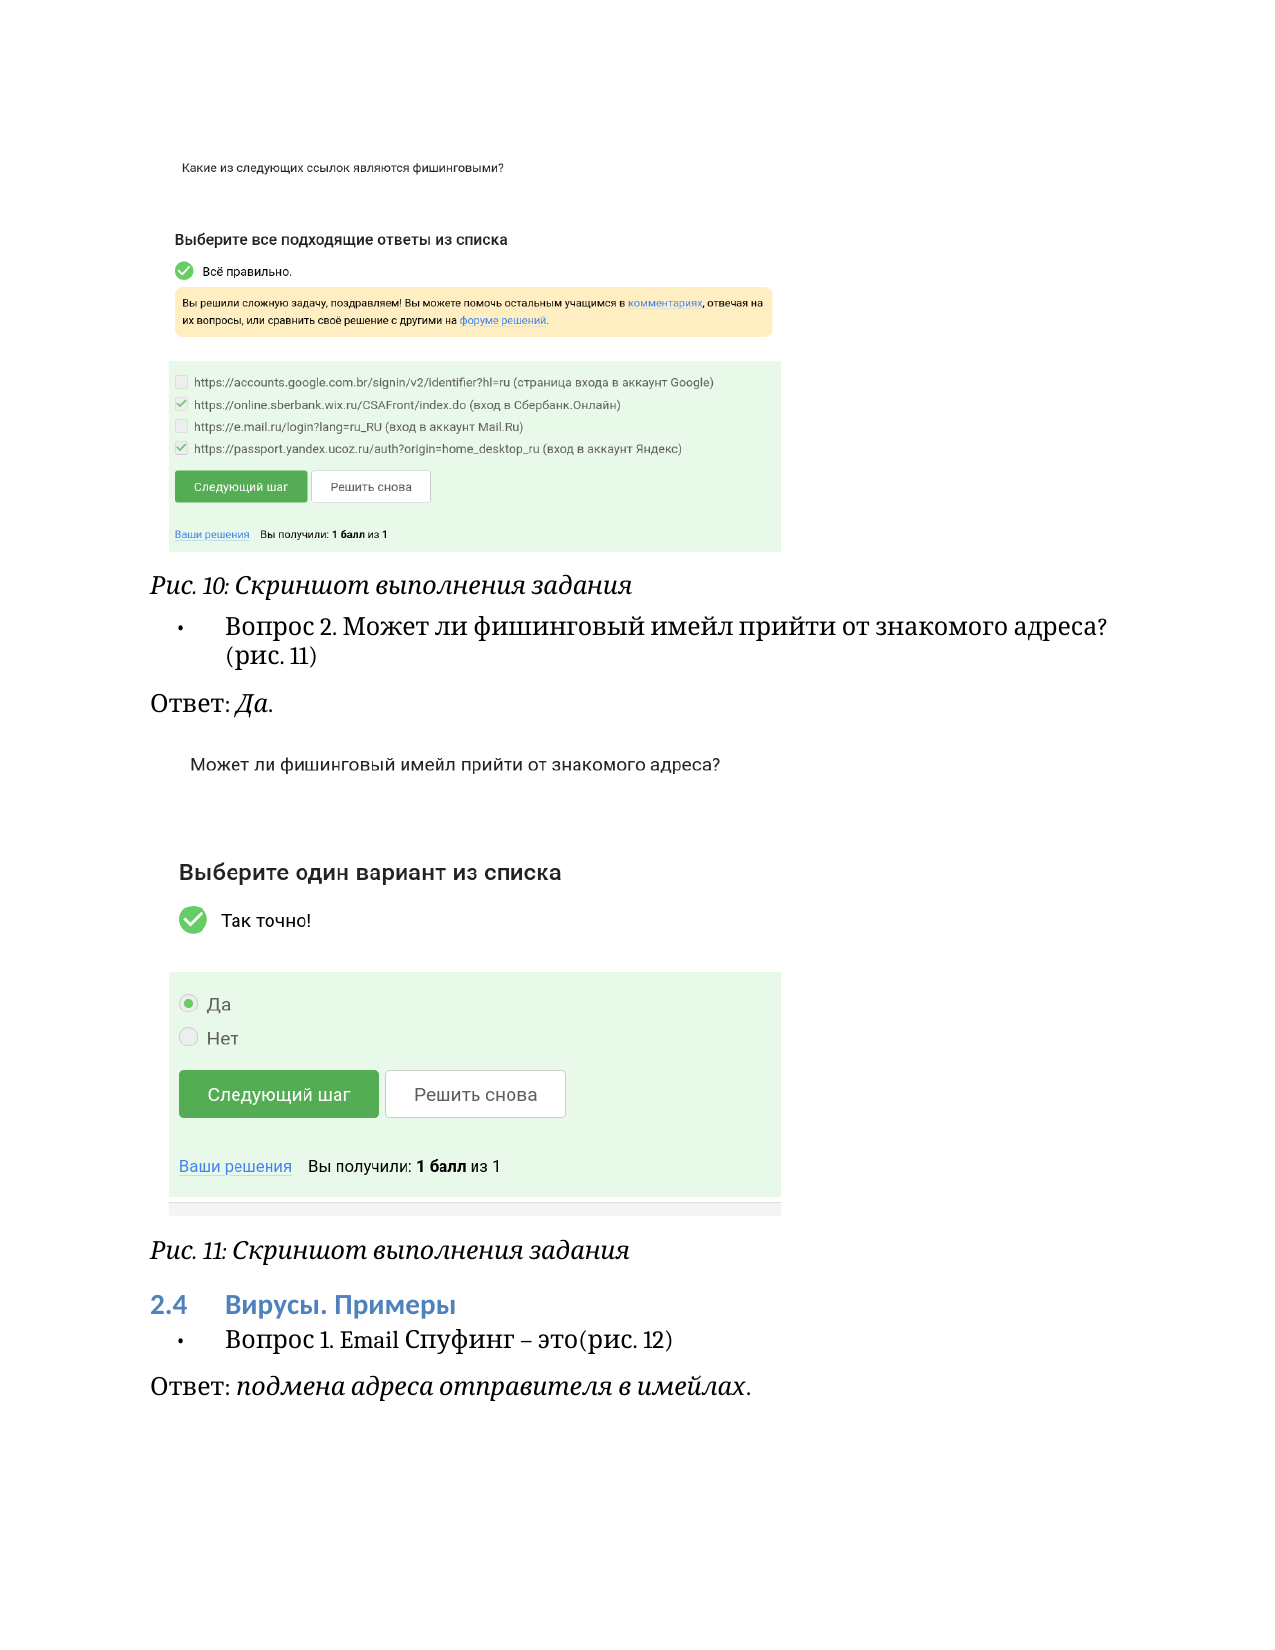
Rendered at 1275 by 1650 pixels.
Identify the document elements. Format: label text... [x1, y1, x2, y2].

picture [168, 150, 782, 552]
list Вопрос 2. Может ли фишинговый имейл прийти от знакомого адреса?(рис. 11) [175, 613, 1125, 671]
subtitle 2.4 Вирусы. Примеры [150, 1286, 1125, 1322]
text Рис. 11: Скриншот выполнения задания [150, 1237, 1125, 1265]
text Рис. 10: Скриншот выполнения задания [150, 572, 1125, 601]
list Вопрос 1. Email Спуфинг – это(рис. 12) [175, 1326, 1125, 1354]
text Ответ: Да. [150, 689, 1125, 718]
text Ответ: подмена адреса отправителя в имейлах. [150, 1373, 1125, 1402]
picture [168, 737, 782, 1216]
